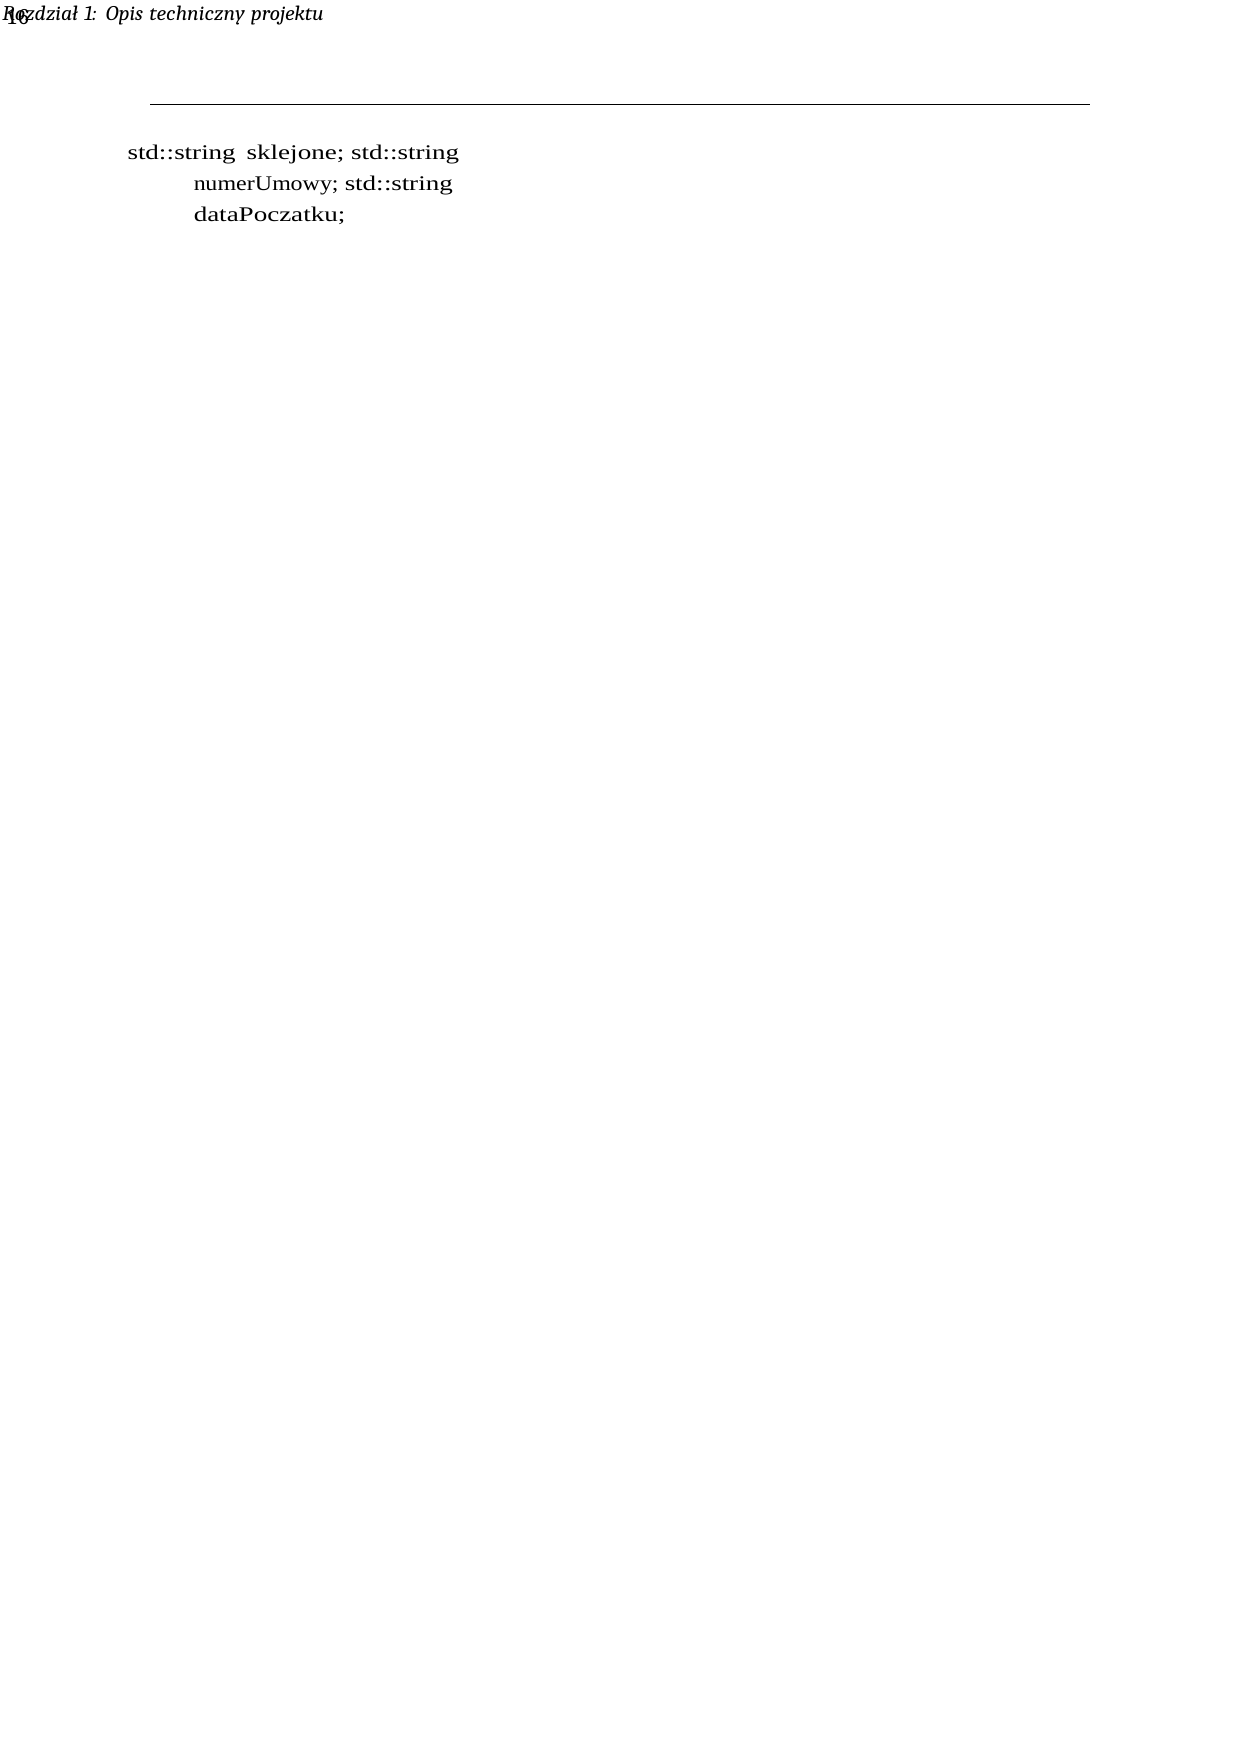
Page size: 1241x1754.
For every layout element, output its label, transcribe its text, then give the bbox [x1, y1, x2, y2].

text std::string sklejone; std::string numerUmowy; std::string dataPoczatku; [127, 139, 478, 226]
